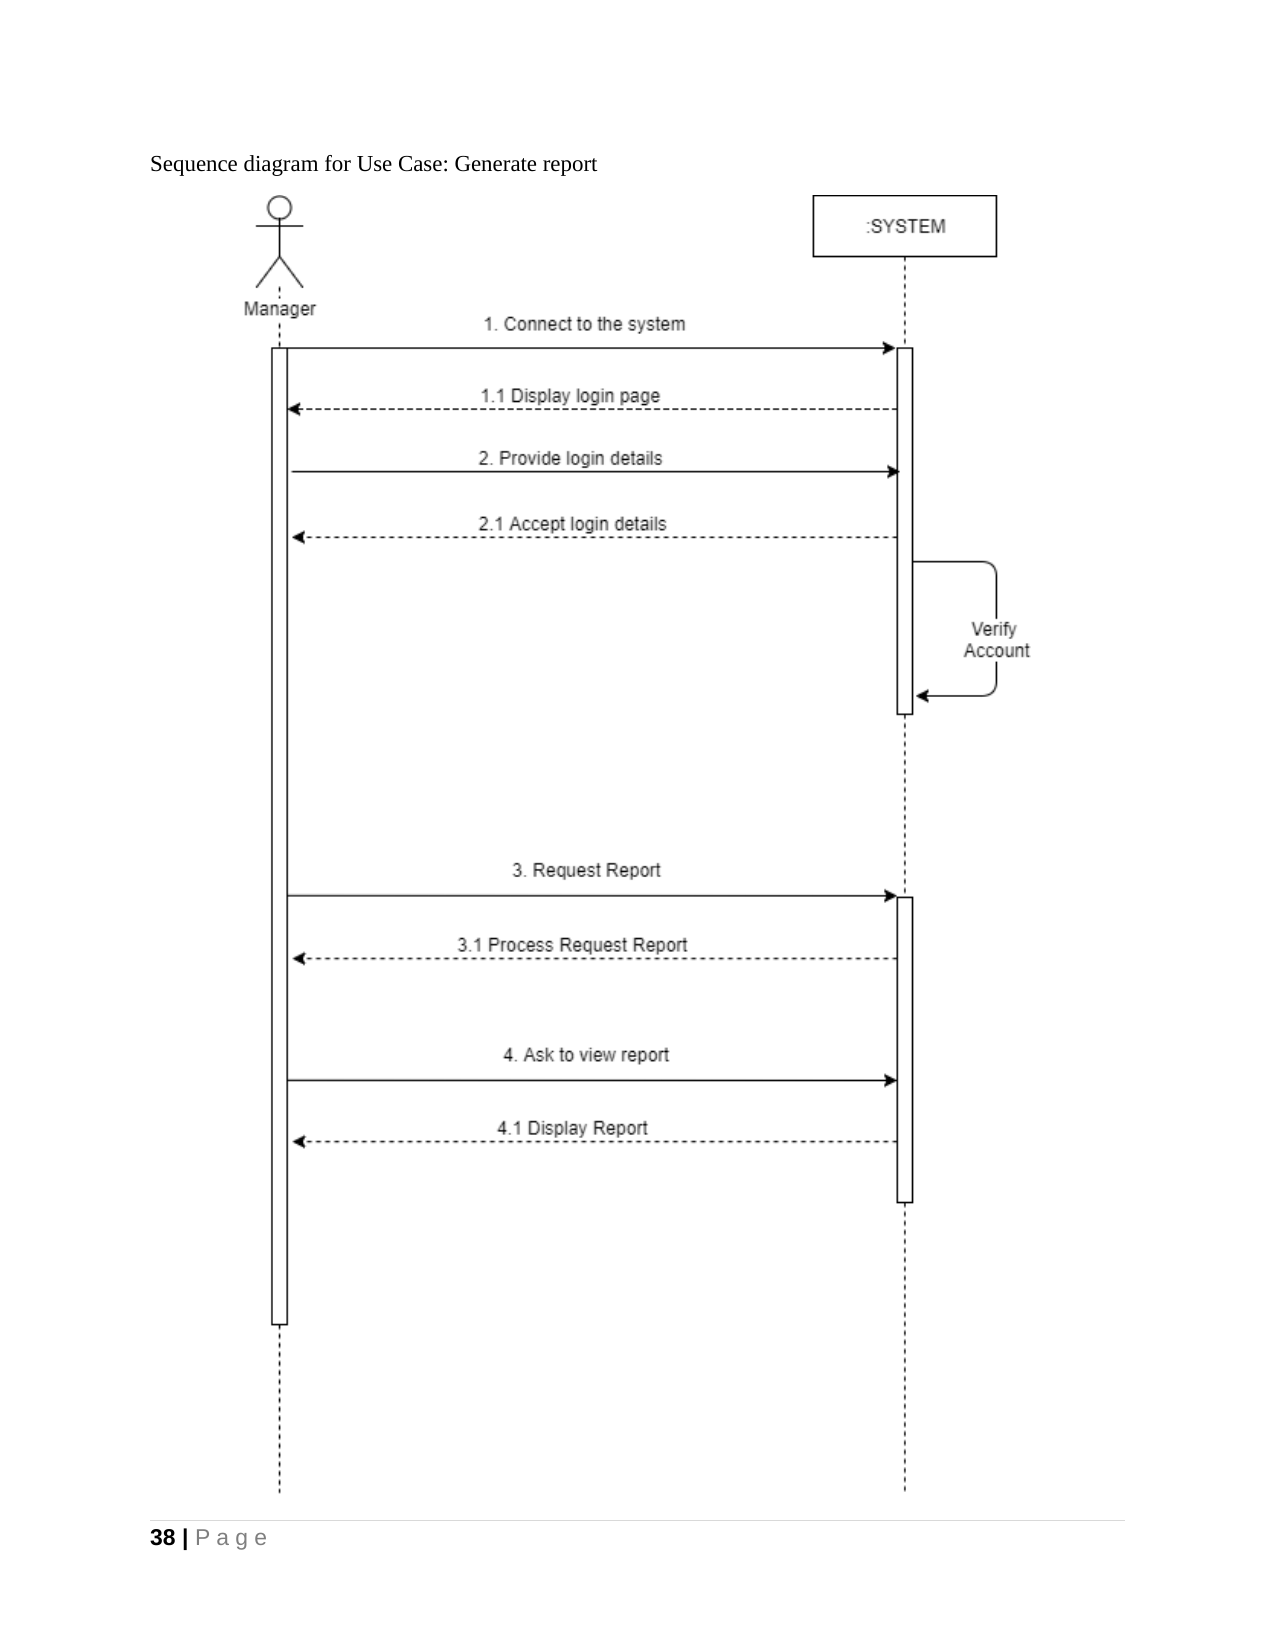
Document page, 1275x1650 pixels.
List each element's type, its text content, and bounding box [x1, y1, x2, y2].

text Sequence diagram for Use Case: Generate report [150, 150, 1125, 176]
picture [244, 195, 1031, 1495]
